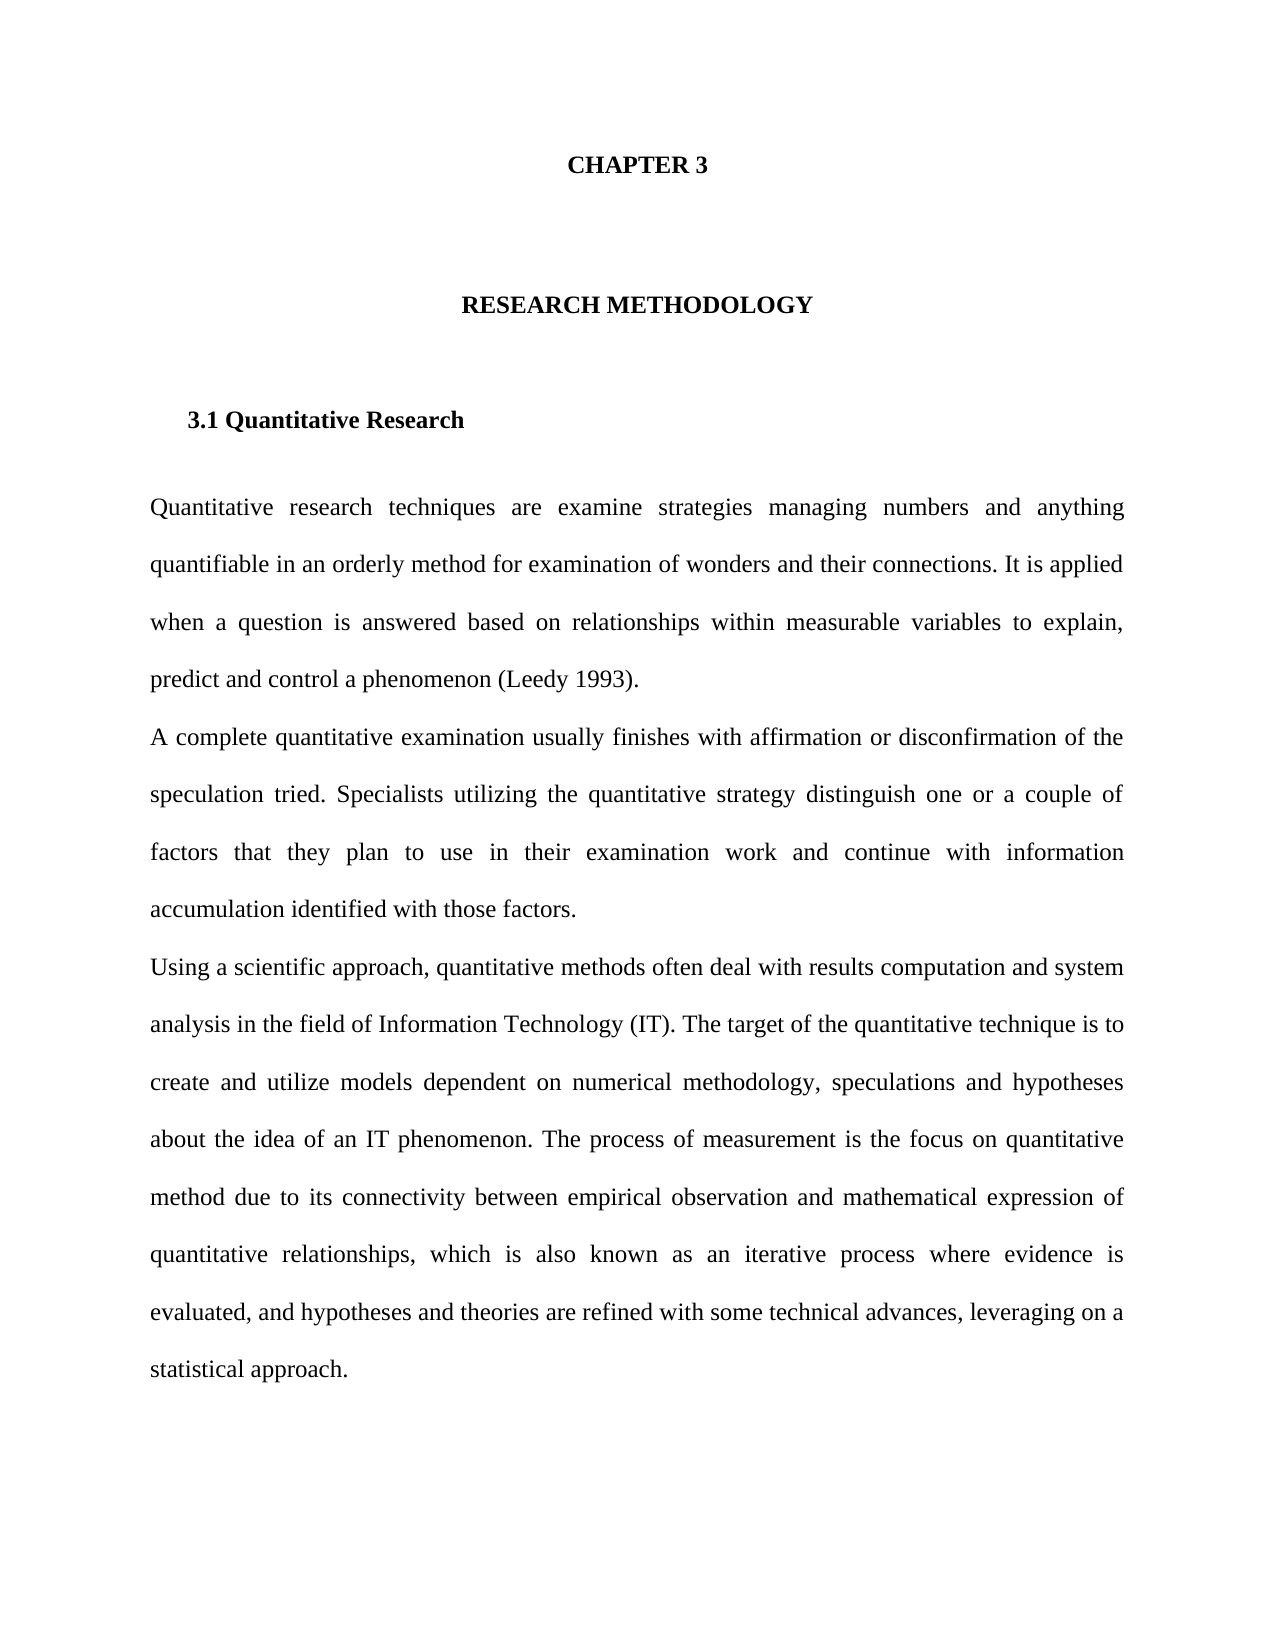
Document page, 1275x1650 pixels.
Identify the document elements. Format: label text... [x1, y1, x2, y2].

subtitle RESEARCH METHODOLOGY [150, 290, 1125, 319]
text A complete quantitative examination usually finishes with affirmation or disconfirmation of the speculation tried. Specialists utilizing the quantitative strategy distinguish one or a couple of factors that they plan to use in their examination work and continue with information accumulation identified with those factors. [150, 722, 1125, 923]
text Using a scientific approach, quantitative methods often deal with results computation and system analysis in the field of Information Technology (IT). The target of the quantitative technique is to create and utilize models dependent on numerical methodology, speculations and hypotheses about the idea of an IT phenomenon. The process of measurement is the focus on quantitative method due to its connectivity between empirical observation and mathematical expression of quantitative relationships, which is also known as an iterative process where evidence is evaluated, and hypotheses and theories are refined with some technical advances, leveraging on a statistical approach. [150, 952, 1125, 1383]
subtitle Quantitative Research [187, 405, 1125, 434]
subtitle CHAPTER 3 [150, 150, 1125, 179]
text Quantitative research techniques are examine strategies managing numbers and anything quantifiable in an orderly method for examination of wonders and their connections. It is applied when a question is answered based on relationships within measurable variables to explain, predict and control a phenomenon (Leedy 1993). [150, 492, 1125, 693]
